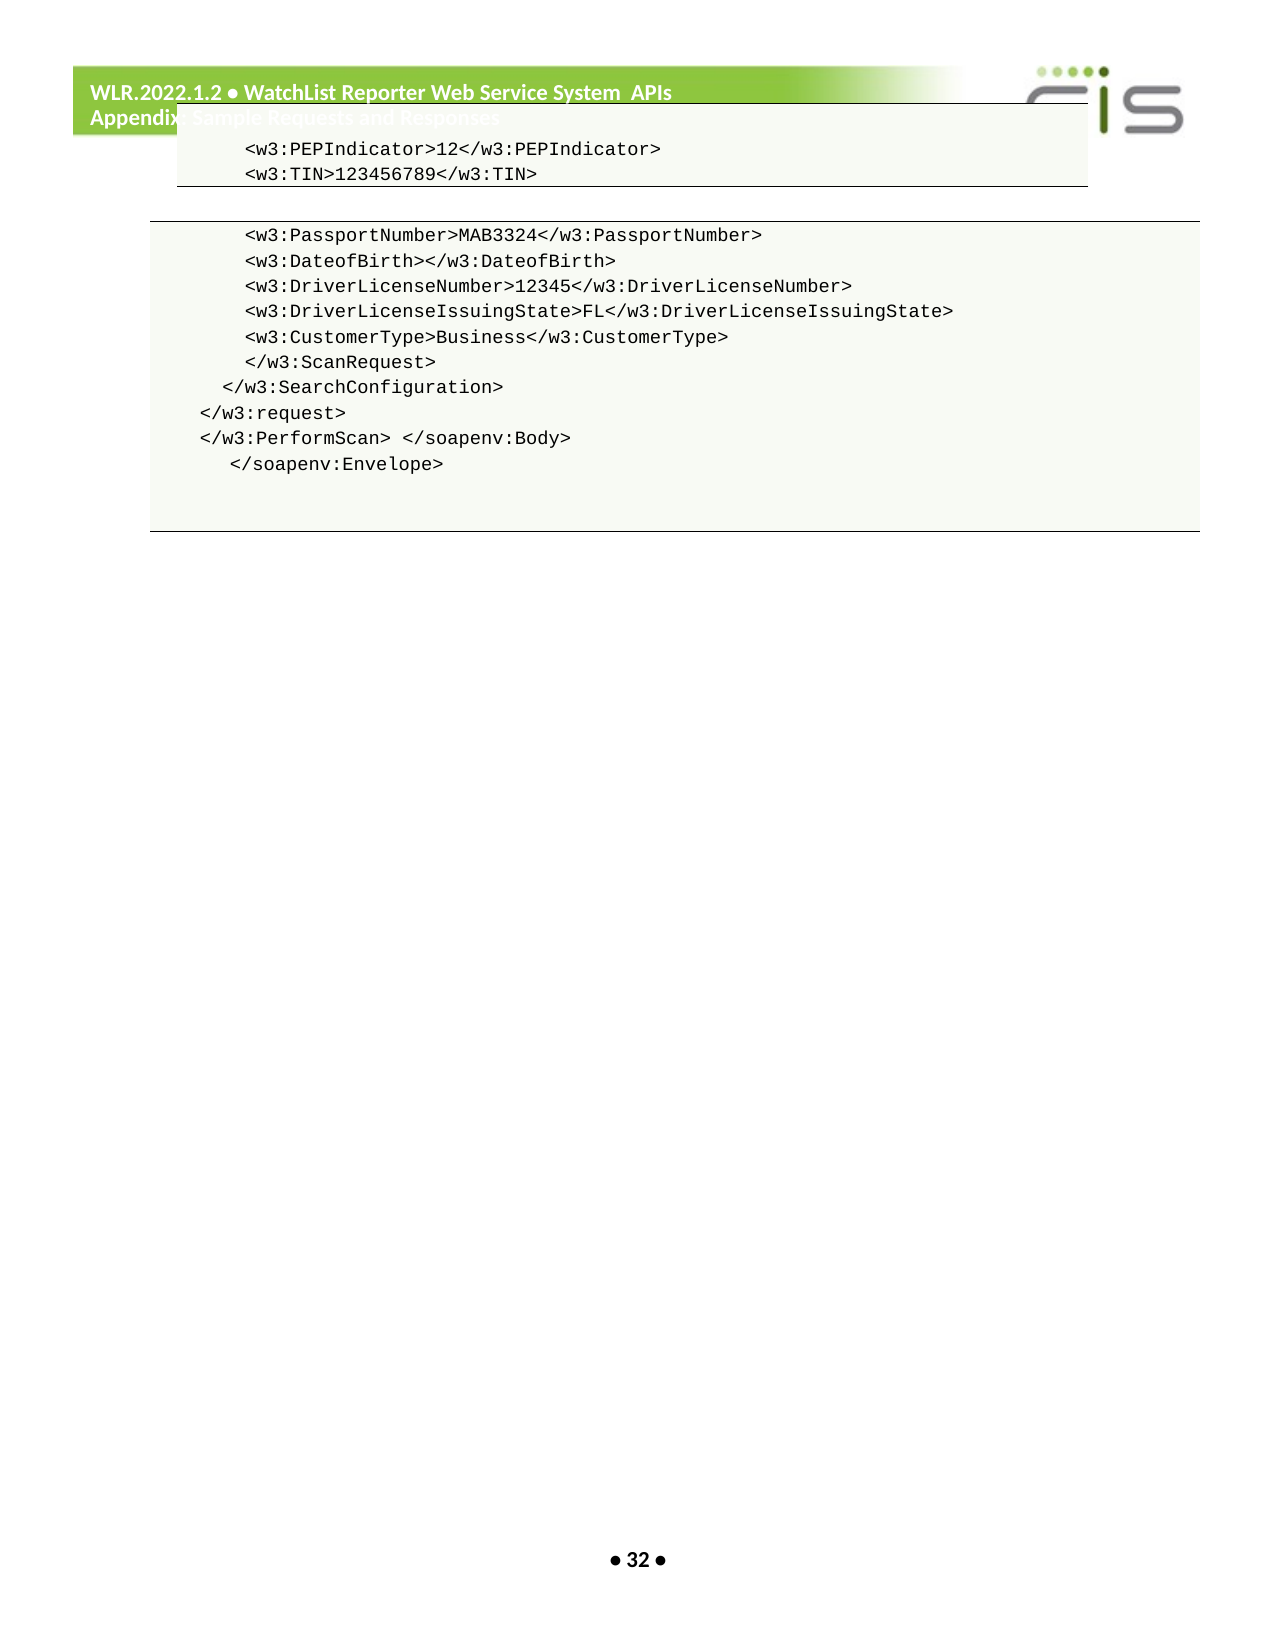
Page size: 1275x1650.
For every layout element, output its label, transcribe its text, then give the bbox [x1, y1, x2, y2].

text <w3:PEPIndicator>12</w3:PEPIndicator> [177, 104, 1088, 161]
table_header <w3:PassportNumber>MAB3324</w3:PassportNumber> <w3:DateofBirth></w3:DateofBirth> <w3:DriverLicenseNumber>12345</w3:DriverLicenseNumber> <w3:DriverLicenseIssuingState>FL</w3:DriverLicenseIssuingState> <w3:CustomerType>Business</w3:CustomerType> </w3:ScanRequest> </w3:SearchConfiguration> </w3:request> </w3:PerformScan> </soapenv:Body> </soapenv:Envelope> [150, 222, 1200, 531]
picture [73, 65, 1185, 138]
text <w3:TIN>123456789</w3:TIN> [177, 163, 1088, 186]
